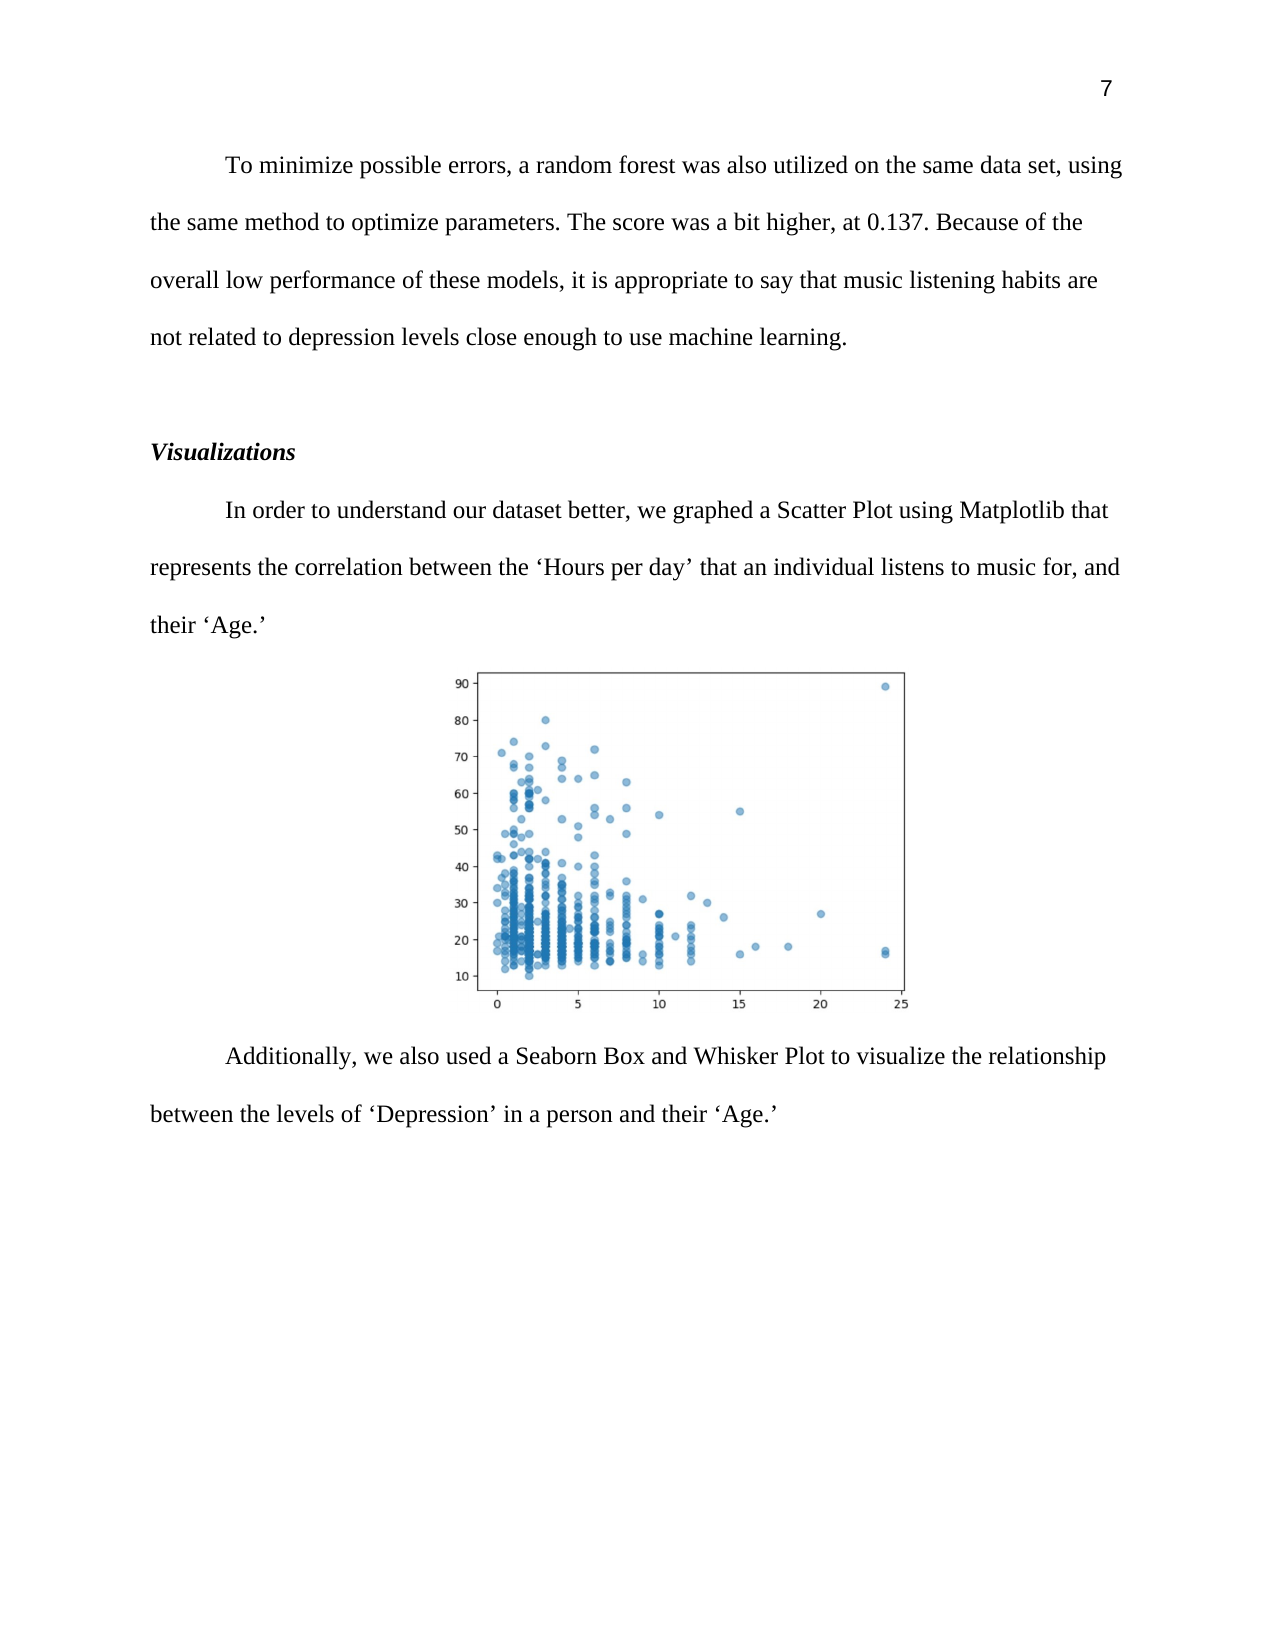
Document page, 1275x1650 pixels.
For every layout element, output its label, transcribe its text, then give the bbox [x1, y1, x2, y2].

picture [447, 667, 909, 1013]
text To minimize possible errors, a random forest was also utilized on the same data set, using the same method to optimize parameters. The score was a bit higher, at 0.137. Because of the overall low performance of these models, it is appropriate to say that music listening habits are not related to depression levels close enough to use machine learning. [150, 150, 1125, 351]
text In order to understand our dataset better, we graphed a Scatter Plot using Matplotlib that represents the correlation between the ‘Hours per day’ that an individual listens to music for, and their ‘Age.’ [150, 495, 1125, 639]
text Additionally, we also used a Seaborn Box and Whisker Plot to visualize the relationship between the levels of ‘Depression’ in a person and their ‘Age.’ [150, 1041, 1125, 1127]
text Visualizations [150, 437, 1125, 466]
